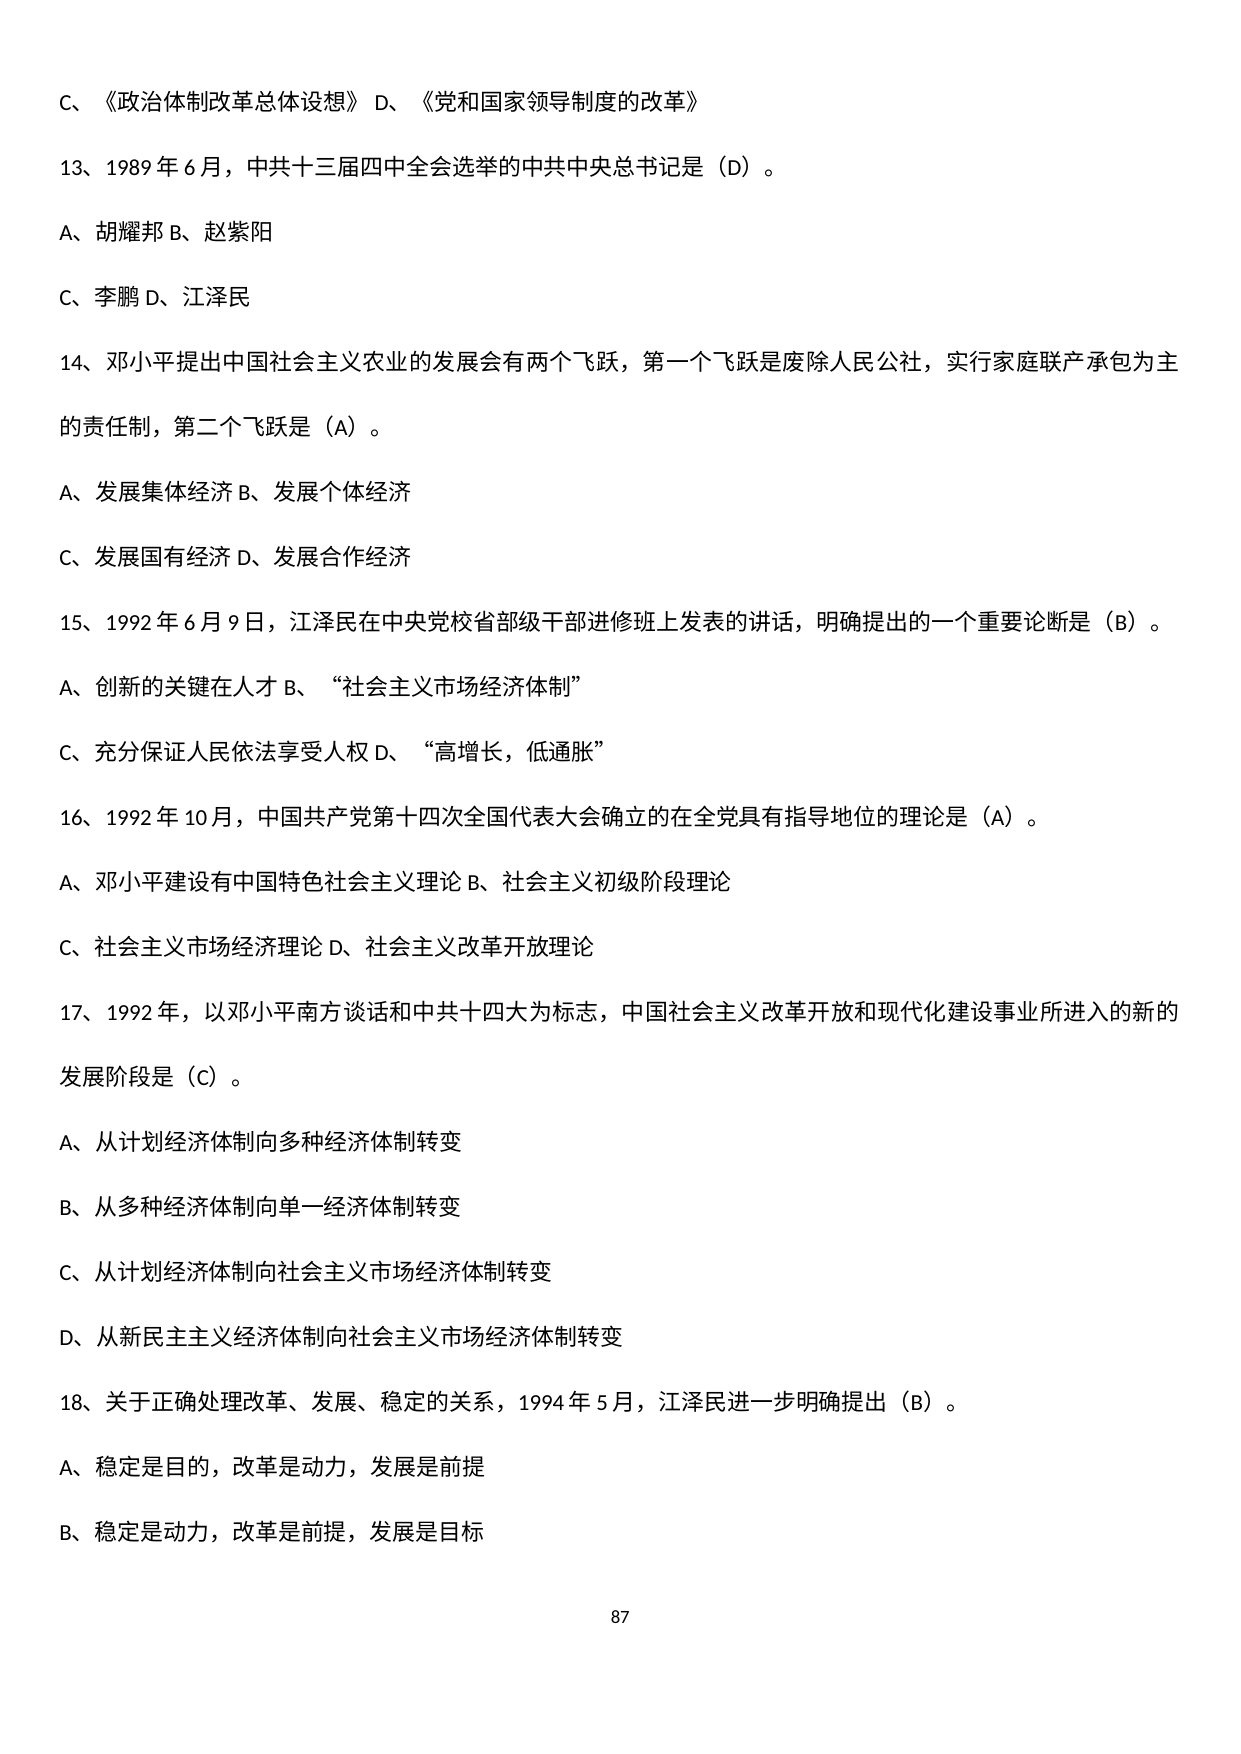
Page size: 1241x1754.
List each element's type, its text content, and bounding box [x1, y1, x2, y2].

text C、从计划经济体制向社会主义市场经济体制转变 [59, 1238, 1181, 1303]
text 17、1992年，以邓小平南方谈话和中共十四大为标志，中国社会主义改革开放和现代化建设事业所进入的新的发展阶段是（C）。 [59, 978, 1181, 1108]
text 14、邓小平提出中国社会主义农业的发展会有两个飞跃，第一个飞跃是废除人民公社，实行家庭联产承包为主的责任制，第二个飞跃是（A）。 [59, 328, 1181, 458]
text B、稳定是动力，改革是前提，发展是目标 [59, 1498, 1181, 1563]
text 13、1989年6月，中共十三届四中全会选举的中共中央总书记是（D）。 [59, 133, 1181, 198]
text C、发展国有经济 D、发展合作经济 [59, 523, 1181, 588]
text 18、关于正确处理改革、发展、稳定的关系，1994年5月，江泽民进一步明确提出（B）。 [59, 1368, 1181, 1433]
text A、发展集体经济 B、发展个体经济 [59, 458, 1181, 523]
text C、社会主义市场经济理论 D、社会主义改革开放理论 [59, 913, 1181, 978]
text C、《政治体制改革总体设想》 D、《党和国家领导制度的改革》 [59, 68, 1181, 133]
text 16、1992年10月，中国共产党第十四次全国代表大会确立的在全党具有指导地位的理论是（A）。 [59, 783, 1181, 848]
text D、从新民主主义经济体制向社会主义市场经济体制转变 [59, 1303, 1181, 1368]
text 15、1992年6月9日，江泽民在中央党校省部级干部进修班上发表的讲话，明确提出的一个重要论断是（B）。 [59, 588, 1181, 653]
text A、创新的关键在人才 B、“社会主义市场经济体制” [59, 653, 1181, 718]
text A、从计划经济体制向多种经济体制转变 [59, 1108, 1181, 1173]
text C、李鹏 D、江泽民 [59, 263, 1181, 328]
text A、胡耀邦 B、赵紫阳 [59, 198, 1181, 263]
text B、从多种经济体制向单一经济体制转变 [59, 1173, 1181, 1238]
text C、充分保证人民依法享受人权 D、“高增长，低通胀” [59, 718, 1181, 783]
text A、稳定是目的，改革是动力，发展是前提 [59, 1433, 1181, 1498]
text A、邓小平建设有中国特色社会主义理论 B、社会主义初级阶段理论 [59, 848, 1181, 913]
